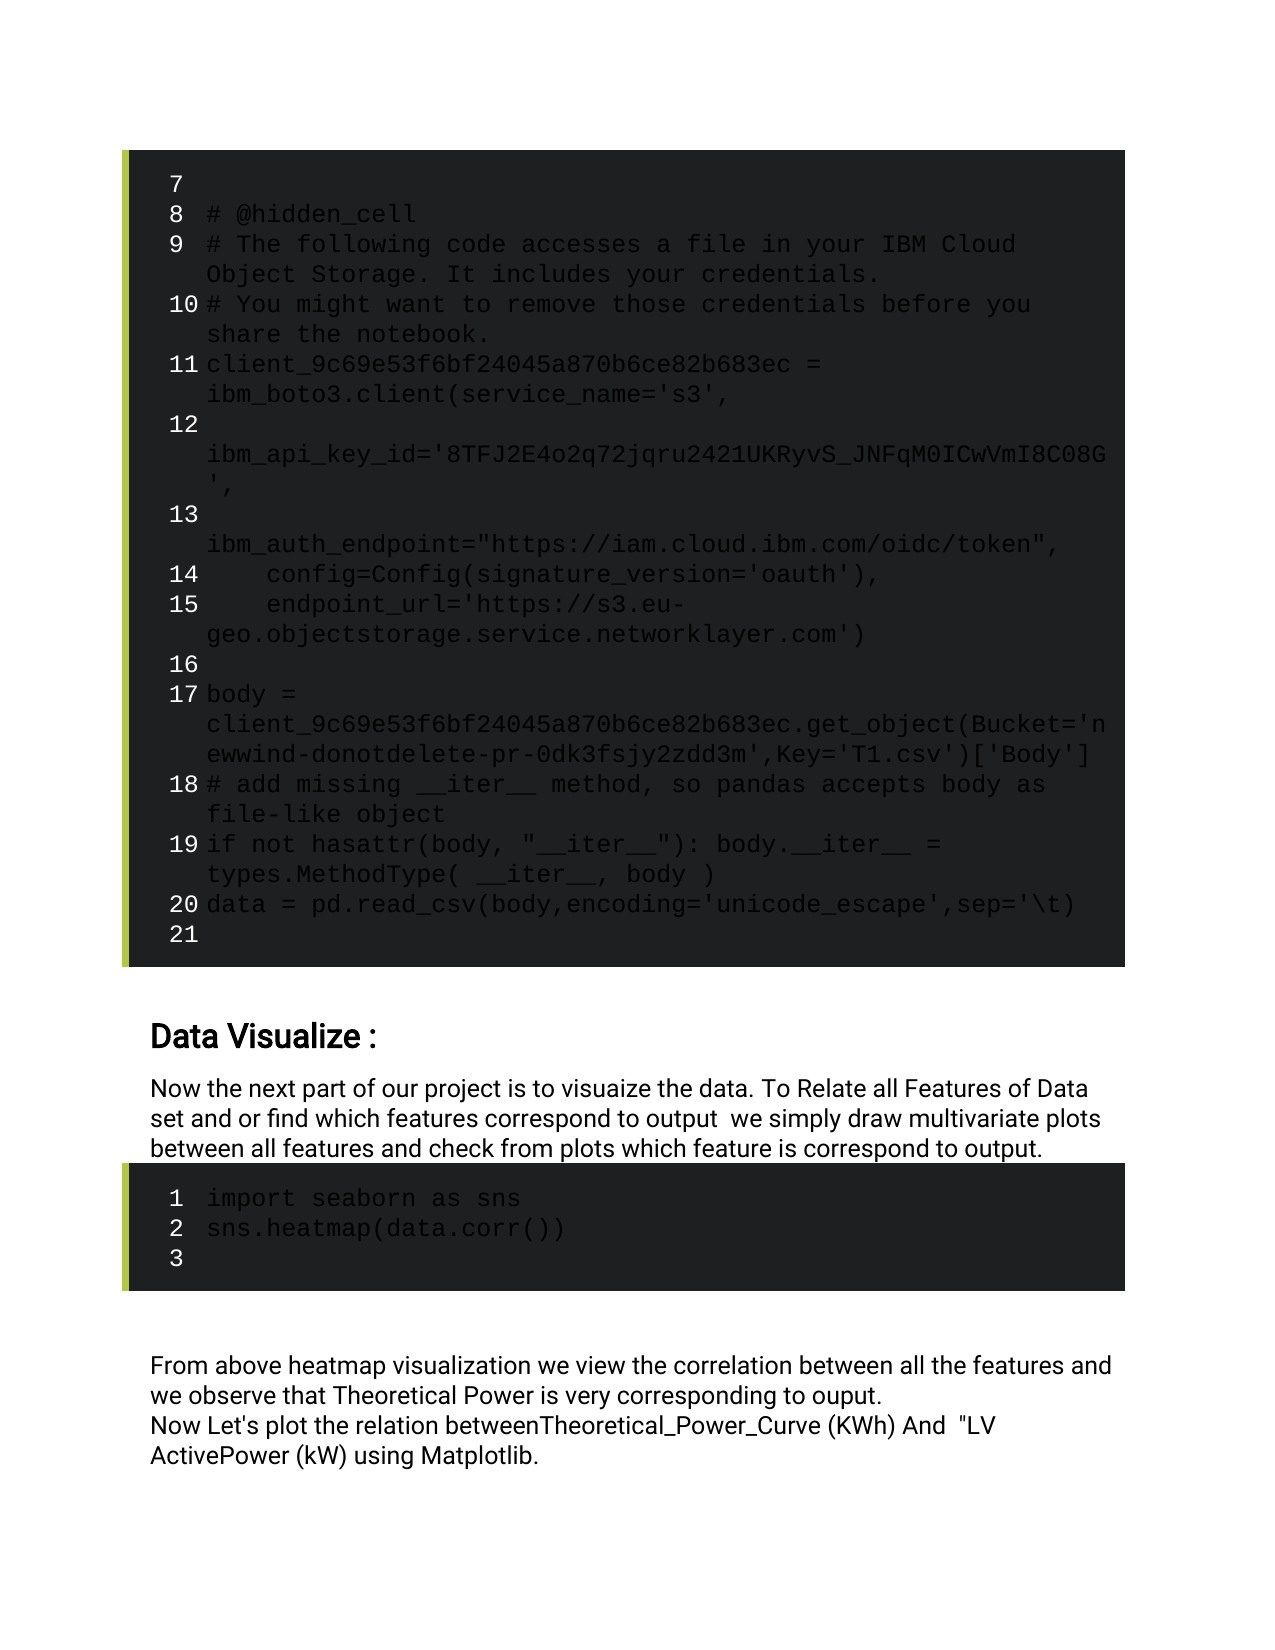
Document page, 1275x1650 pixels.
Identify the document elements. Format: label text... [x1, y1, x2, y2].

list body = client_9c69e53f6bf24045a870b6ce82b683ec.get_object(Bucket='newwind-donotdelete-pr-0dk3fsjy2zdd3m',Key='T1.csv')['Body'] [129, 679, 1125, 769]
list # add missing __iter__ method, so pandas accepts body as file-like object [129, 769, 1125, 829]
list ibm_auth_endpoint="https://iam.cloud.ibm.com/oidc/token", [129, 499, 1125, 559]
text Now Let's plot the relation betweenTheoretical_Power_Curve (KWh) And "LV ActivePower (kW) using Matplotlib. [150, 1411, 1125, 1471]
list endpoint_url='https://s3.eu-geo.objectstorage.service.networklayer.com') [129, 589, 1125, 649]
text Now the next part of our project is to visuaize the data. To Relate all Features of Data set and or find which features correspond to output we simply draw multivariate plots between all features and check from plots which feature is correspond to output. [150, 1073, 1125, 1163]
list data = pd.read_csv(body,encoding='unicode_escape',sep='\t) [129, 889, 1125, 919]
subtitle Data Visualize : [150, 1027, 1125, 1052]
list if not hasattr(body, "__iter__"): body.__iter__ = types.MethodType( __iter__, body ) [129, 829, 1125, 889]
list config=Config(signature_version='oauth'), [129, 559, 1125, 589]
list ibm_api_key_id='8TFJ2E4o2q72jqru2421UKRyvS_JNFqM0ICwVmI8C08G', [129, 409, 1125, 499]
text From above heatmap visualization we view the correlation between all the features and we observe that Theoretical Power is very corresponding to ouput. [150, 1351, 1125, 1411]
list # @hidden_cell [129, 199, 1125, 229]
list client_9c69e53f6bf24045a870b6ce82b683ec = ibm_boto3.client(service_name='s3', [129, 349, 1125, 409]
list import seaborn as sns [129, 1163, 1125, 1212]
list sns.heatmap(data.corr()) [129, 1212, 1125, 1242]
list # The following code accesses a file in your IBM Cloud Object Storage. It includes your credentials. [129, 229, 1125, 289]
list # You might want to remove those credentials before you share the notebook. [129, 289, 1125, 349]
